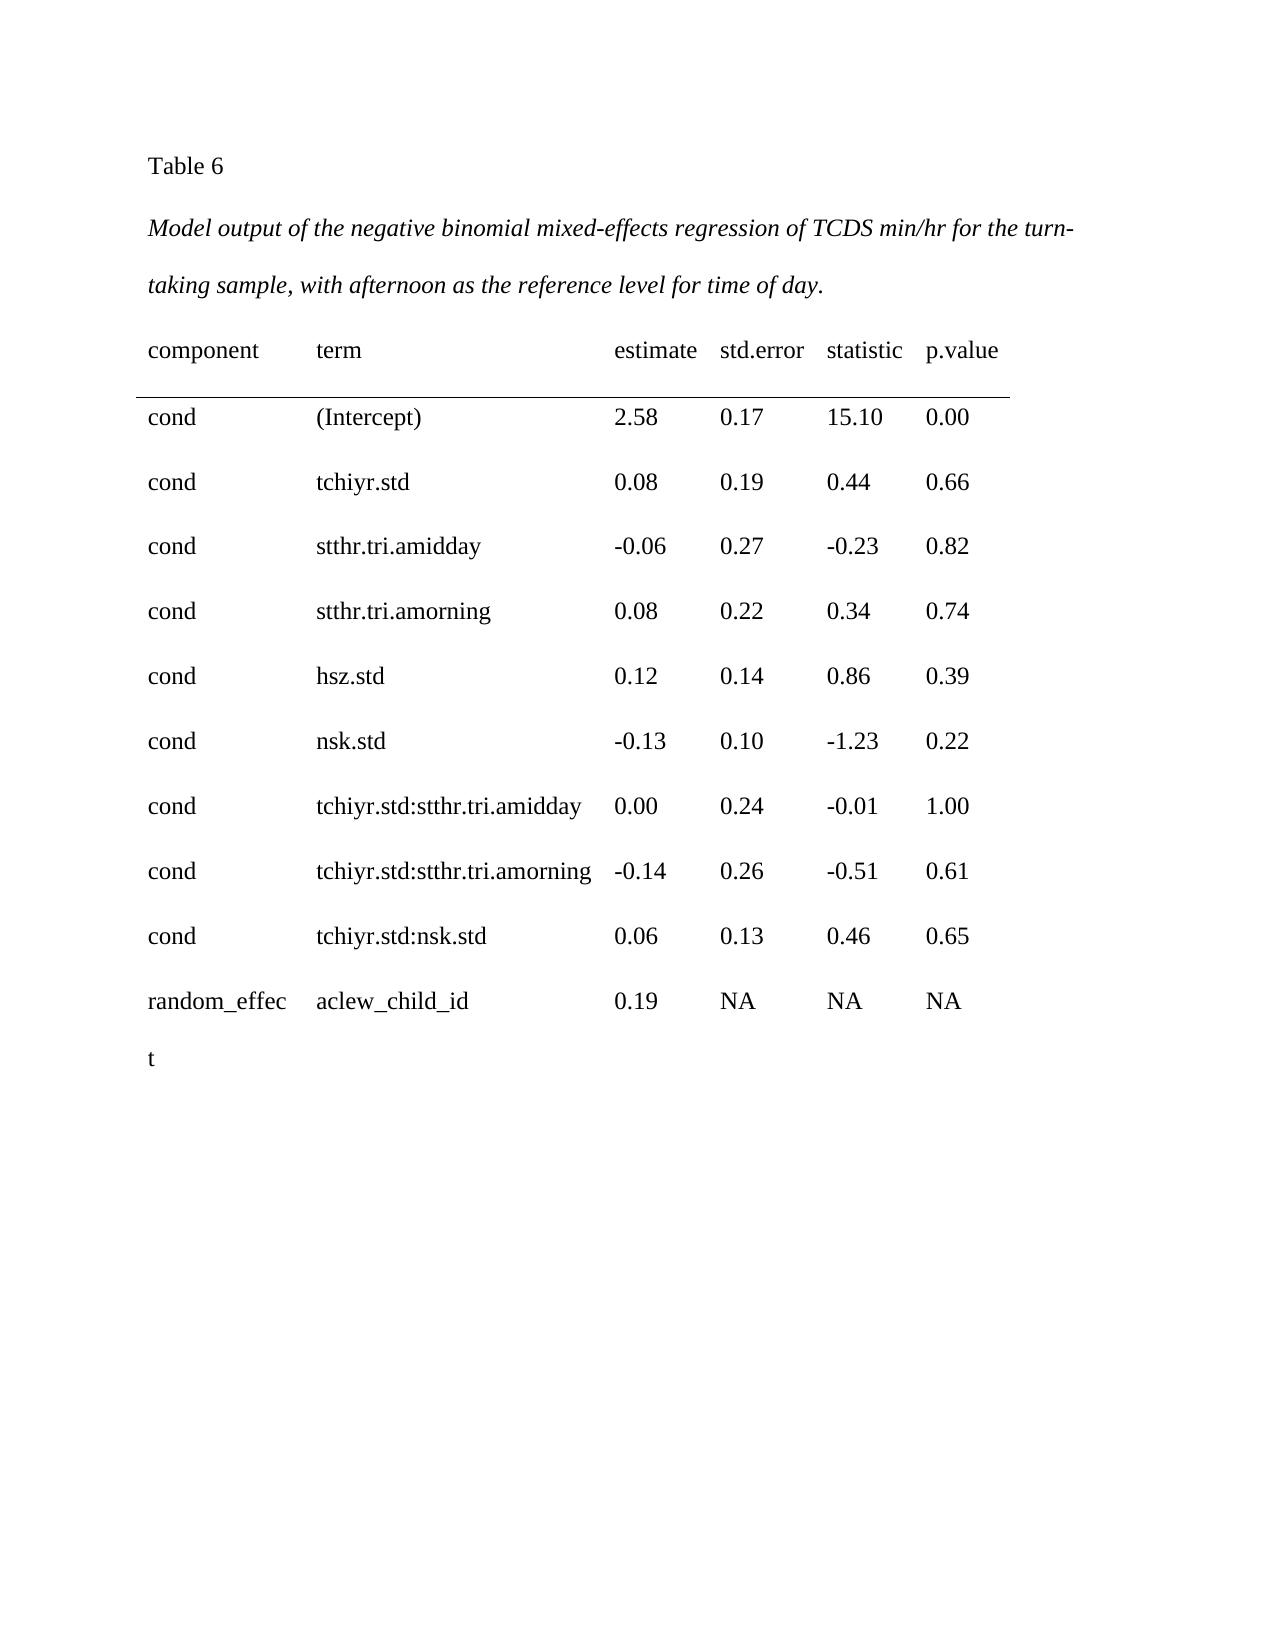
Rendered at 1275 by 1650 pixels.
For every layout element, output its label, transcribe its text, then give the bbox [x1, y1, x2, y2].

table_cell cond [136, 917, 305, 982]
text Table 6 [148, 151, 1127, 180]
table_cell 1.00 [914, 787, 1010, 852]
table_cell 0.22 [709, 593, 815, 657]
table_header estimate [603, 331, 709, 396]
table_cell 0.10 [709, 723, 815, 787]
table_cell 0.26 [709, 852, 815, 917]
table_cell 0.86 [815, 658, 914, 722]
table_cell tchiyr.std:nsk.std [305, 917, 603, 982]
table_cell 0.00 [603, 787, 709, 852]
table_cell 0.00 [914, 398, 1010, 463]
table_cell NA [815, 982, 914, 1104]
table_cell 0.22 [914, 723, 1010, 787]
table_cell 0.24 [709, 787, 815, 852]
table_cell 0.61 [914, 852, 1010, 917]
table_cell hsz.std [305, 658, 603, 722]
table_cell tchiyr.std:stthr.tri.amidday [305, 787, 603, 852]
table_cell 0.06 [603, 917, 709, 982]
table_cell cond [136, 852, 305, 917]
table_cell 0.65 [914, 917, 1010, 982]
table_cell -0.23 [815, 528, 914, 593]
table_cell tchiyr.std [305, 463, 603, 528]
table_cell -1.23 [815, 723, 914, 787]
text Model output of the negative binomial mixed-effects regression of TCDS min/hr for the turn-taking sample, with afternoon as the reference level for time of day. [148, 213, 1127, 299]
table_cell random_effect [136, 982, 305, 1104]
table_cell 0.39 [914, 658, 1010, 722]
table_cell cond [136, 593, 305, 657]
table_cell stthr.tri.amorning [305, 593, 603, 657]
table_cell 0.74 [914, 593, 1010, 657]
table_cell 15.10 [815, 398, 914, 463]
table_cell 0.08 [603, 463, 709, 528]
table_cell -0.13 [603, 723, 709, 787]
table_header term [305, 331, 603, 396]
table_cell 0.34 [815, 593, 914, 657]
table_cell 0.27 [709, 528, 815, 593]
table_cell -0.14 [603, 852, 709, 917]
table_cell cond [136, 463, 305, 528]
table_cell nsk.std [305, 723, 603, 787]
table_cell stthr.tri.amidday [305, 528, 603, 593]
table_cell 2.58 [603, 398, 709, 463]
table_cell tchiyr.std:stthr.tri.amorning [305, 852, 603, 917]
table_header statistic [815, 331, 914, 396]
table_cell NA [914, 982, 1010, 1104]
table_header component [136, 331, 305, 396]
table_cell cond [136, 658, 305, 722]
table_cell -0.06 [603, 528, 709, 593]
table_header std.error [709, 331, 815, 396]
table_cell cond [136, 787, 305, 852]
table_cell 0.46 [815, 917, 914, 982]
table_cell 0.19 [603, 982, 709, 1104]
table_cell aclew_child_id [305, 982, 603, 1104]
table_cell cond [136, 528, 305, 593]
table_header p.value [914, 331, 1010, 396]
table_cell (Intercept) [305, 398, 603, 463]
table_cell 0.12 [603, 658, 709, 722]
table_cell cond [136, 398, 305, 463]
table_cell 0.19 [709, 463, 815, 528]
table_cell 0.44 [815, 463, 914, 528]
table_cell 0.17 [709, 398, 815, 463]
table_cell NA [709, 982, 815, 1104]
table_cell -0.51 [815, 852, 914, 917]
table_cell cond [136, 723, 305, 787]
table_cell 0.08 [603, 593, 709, 657]
table_cell 0.13 [709, 917, 815, 982]
table_cell 0.14 [709, 658, 815, 722]
table_cell -0.01 [815, 787, 914, 852]
table_cell 0.66 [914, 463, 1010, 528]
table_cell 0.82 [914, 528, 1010, 593]
